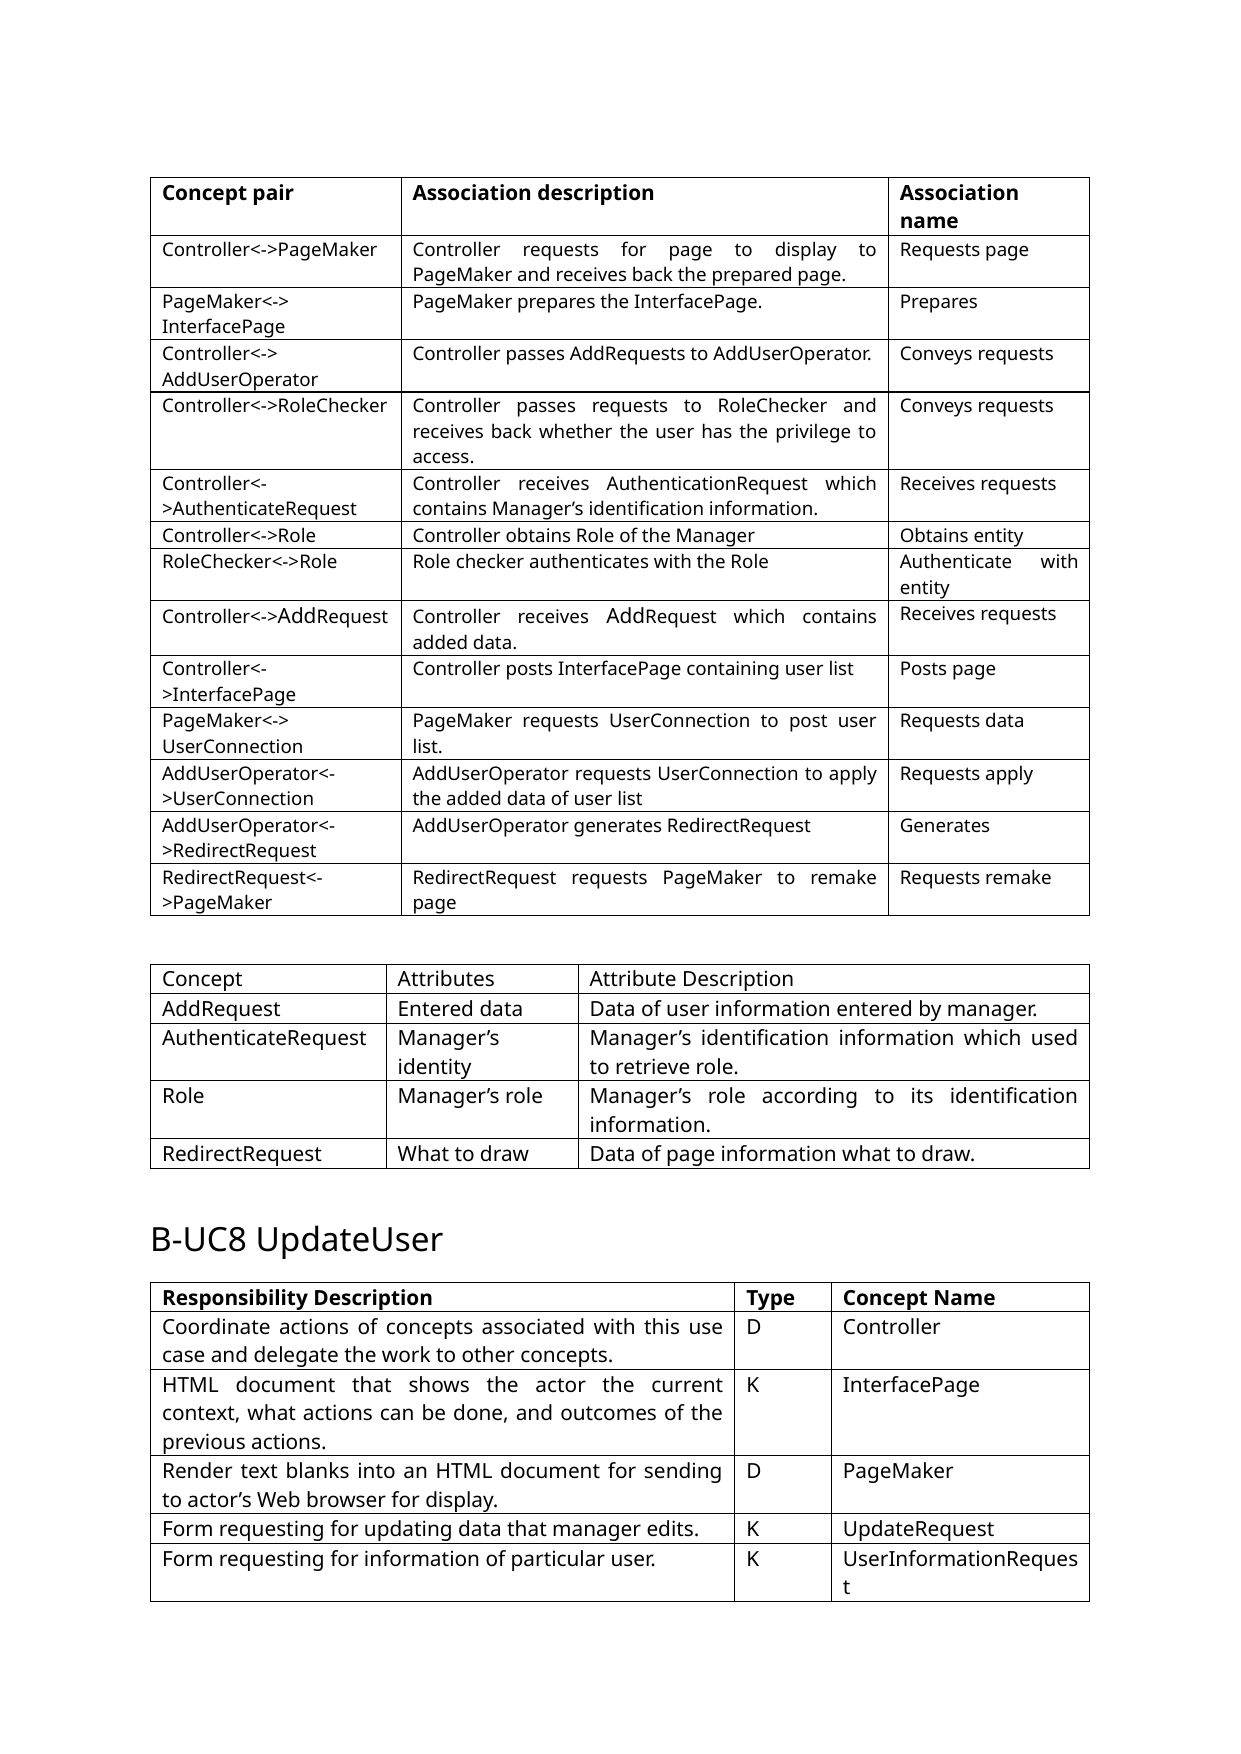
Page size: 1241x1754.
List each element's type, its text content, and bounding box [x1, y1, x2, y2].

table_cell Receives requests [889, 601, 1089, 655]
table_header Responsibility Description [151, 1283, 734, 1311]
table_cell Controller passes requests to RoleChecker and receives back whether the user has the privilege to access. [402, 393, 888, 469]
table_cell Requests remake [889, 864, 1089, 915]
table_cell Coordinate actions of concepts associated with this use case and delegate the work to other concepts. [151, 1312, 734, 1369]
table_cell AddUserOperator<->RedirectRequest [151, 812, 401, 863]
table_cell Role [151, 1081, 386, 1138]
table_header Type [735, 1283, 831, 1311]
table_cell Conveys requests [889, 340, 1089, 391]
table_cell Requests data [889, 708, 1089, 759]
table_cell Controller posts InterfacePage containing user list [402, 656, 888, 707]
table_cell AddUserOperator<->UserConnection [151, 760, 401, 811]
table_header Attributes [387, 965, 578, 993]
table_cell RoleChecker<->Role [151, 549, 401, 600]
table_cell Manager’s identification information which used to retrieve role. [579, 1024, 1089, 1080]
table_cell Controller<->Role [151, 522, 401, 548]
table_cell Role checker authenticates with the Role [402, 549, 888, 600]
table_cell Receives requests [889, 470, 1089, 521]
table_header Association description [402, 178, 888, 235]
table_cell Form requesting for information of particular user. [151, 1544, 734, 1601]
table_cell PageMaker<-> InterfacePage [151, 288, 401, 339]
table_cell Controller<->PageMaker [151, 236, 401, 287]
table_cell Controller receives AddRequest which contains added data. [402, 601, 888, 655]
text B-UC8 UpdateUser [150, 1216, 1090, 1261]
table_cell Manager’s identity [387, 1024, 578, 1080]
table_cell RedirectRequest [151, 1139, 386, 1168]
table_cell HTML document that shows the actor the current context, what actions can be done, and outcomes of the previous actions. [151, 1370, 734, 1455]
table_cell Authenticate with entity [889, 549, 1089, 600]
table_header Concept pair [151, 178, 401, 235]
table_cell Render text blanks into an HTML document for sending to actor’s Web browser for display. [151, 1456, 734, 1513]
table_cell K [735, 1544, 831, 1601]
table_cell Requests page [889, 236, 1089, 287]
table_cell PageMaker [832, 1456, 1089, 1513]
table_header Association name [889, 178, 1089, 235]
table_cell AddUserOperator generates RedirectRequest [402, 812, 888, 863]
table_cell RedirectRequest<->PageMaker [151, 864, 401, 915]
table_cell D [735, 1312, 831, 1369]
table_cell Controller<->InterfacePage [151, 656, 401, 707]
table_cell Controller [832, 1312, 1089, 1369]
table_cell Conveys requests [889, 393, 1089, 469]
table_cell Prepares [889, 288, 1089, 339]
table_cell Manager’s role according to its identification information. [579, 1081, 1089, 1138]
table_cell Controller obtains Role of the Manager [402, 522, 888, 548]
table_cell K [735, 1514, 831, 1543]
table_cell Controller<->AddRequest [151, 601, 401, 655]
table_cell Requests apply [889, 760, 1089, 811]
table_cell Controller<->RoleChecker [151, 393, 401, 469]
table_cell InterfacePage [832, 1370, 1089, 1455]
table_cell AuthenticateRequest [151, 1024, 386, 1080]
table_cell AddRequest [151, 994, 386, 1022]
table_header Attribute Description [579, 965, 1089, 993]
table_cell Controller<->AuthenticateRequest [151, 470, 401, 521]
table_cell AddUserOperator requests UserConnection to apply the added data of user list [402, 760, 888, 811]
table_cell RedirectRequest requests PageMaker to remake page [402, 864, 888, 915]
table_cell Form requesting for updating data that manager edits. [151, 1514, 734, 1543]
table_cell Controller receives AuthenticationRequest which contains Manager’s identification information. [402, 470, 888, 521]
table_cell Controller requests for page to display to PageMaker and receives back the prepared page. [402, 236, 888, 287]
table_cell Posts page [889, 656, 1089, 707]
table_cell PageMaker requests UserConnection to post user list. [402, 708, 888, 759]
table_cell PageMaker prepares the InterfacePage. [402, 288, 888, 339]
table_cell D [735, 1456, 831, 1513]
table_cell K [735, 1370, 831, 1455]
table_cell UserInformationRequest [832, 1544, 1089, 1601]
table_cell Manager’s role [387, 1081, 578, 1138]
table_cell PageMaker<-> UserConnection [151, 708, 401, 759]
table_cell Entered data [387, 994, 578, 1022]
table_header Concept Name [832, 1283, 1089, 1311]
table_cell Obtains entity [889, 522, 1089, 548]
table_header Concept [151, 965, 386, 993]
table_cell What to draw [387, 1139, 578, 1168]
table_cell Controller<-> AddUserOperator [151, 340, 401, 391]
table_cell Data of page information what to draw. [579, 1139, 1089, 1168]
table_cell Controller passes AddRequests to AddUserOperator. [402, 340, 888, 391]
table_cell UpdateRequest [832, 1514, 1089, 1543]
table_cell Data of user information entered by manager. [579, 994, 1089, 1022]
table_cell Generates [889, 812, 1089, 863]
